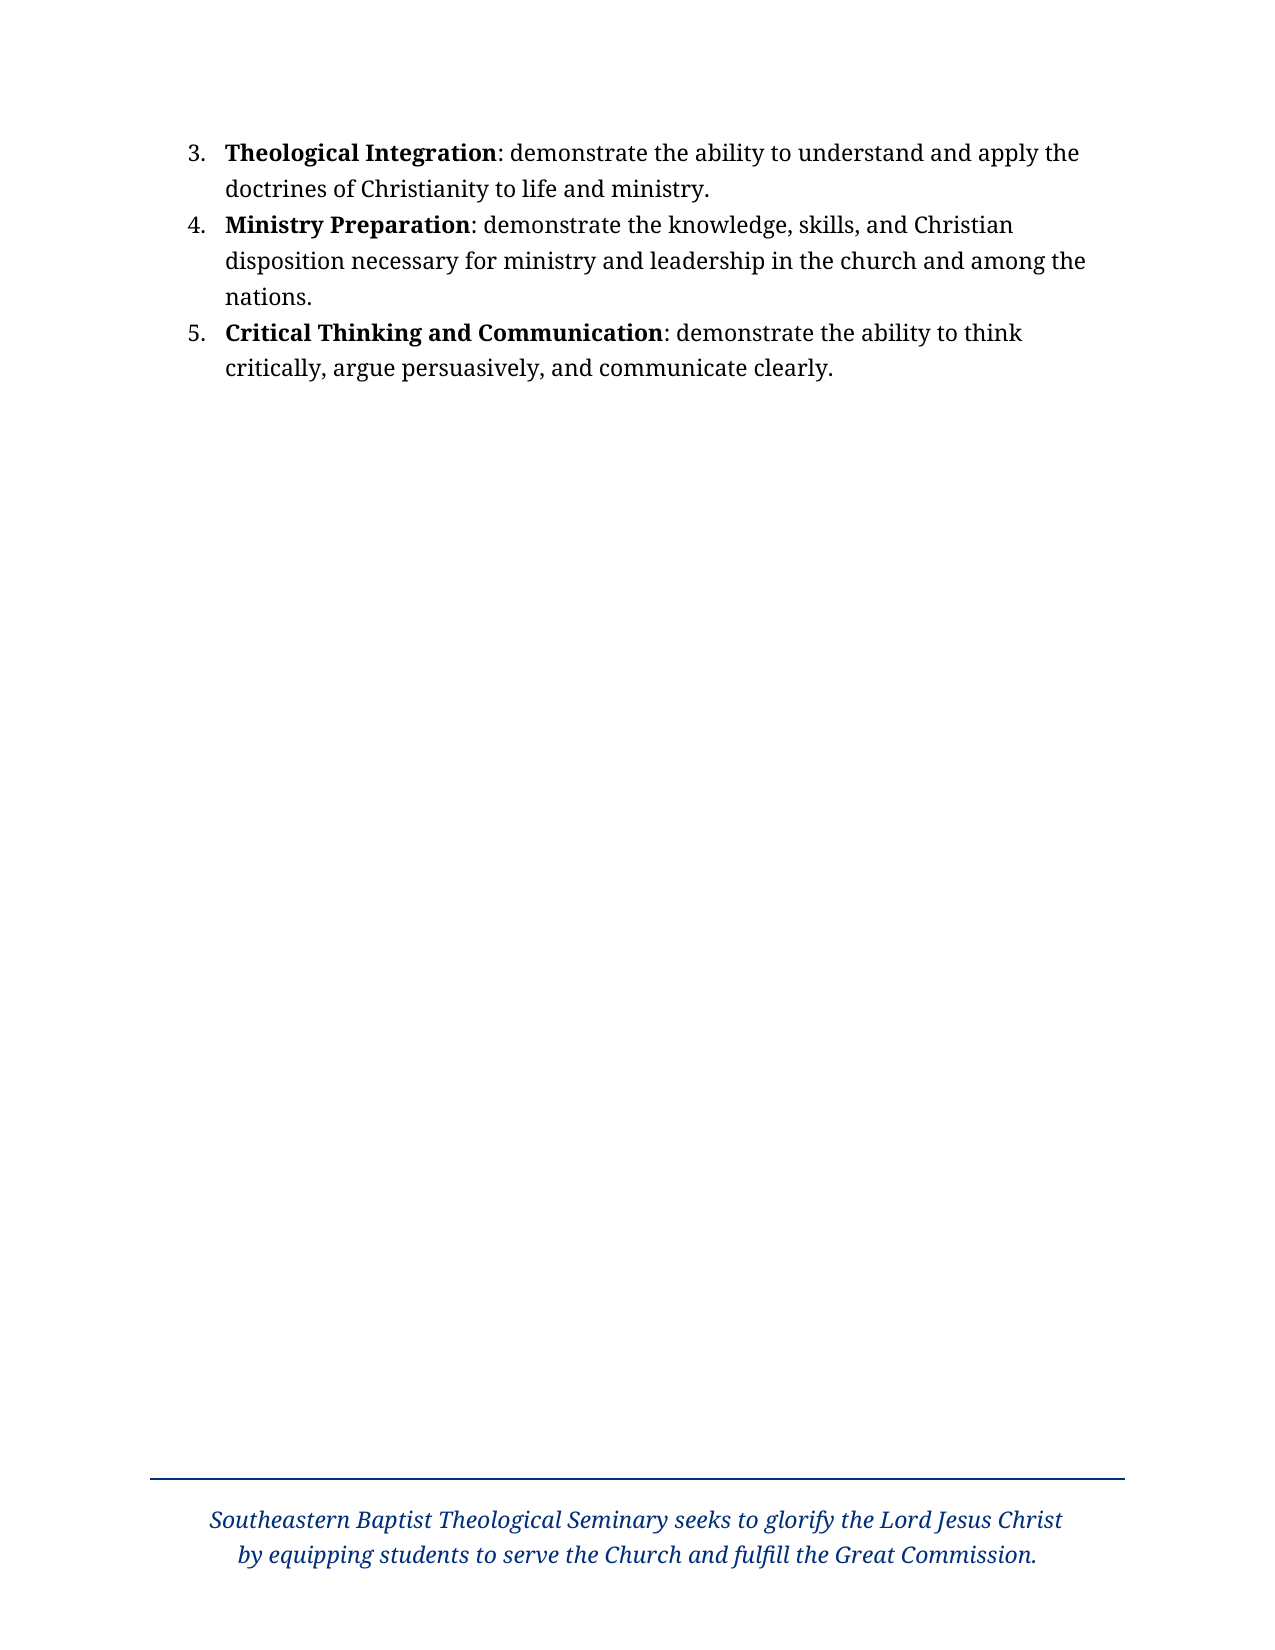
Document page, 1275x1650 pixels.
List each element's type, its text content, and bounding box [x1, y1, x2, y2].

list Theological Integration: demonstrate the ability to understand and apply the doctrines of Christianity to life and ministry. [187, 137, 1125, 204]
list Critical Thinking and Communication: demonstrate the ability to think critically, argue persuasively, and communicate clearly. [187, 316, 1125, 384]
list Ministry Preparation: demonstrate the knowledge, skills, and Christian disposition necessary for ministry and leadership in the church and among the nations. [187, 209, 1125, 312]
